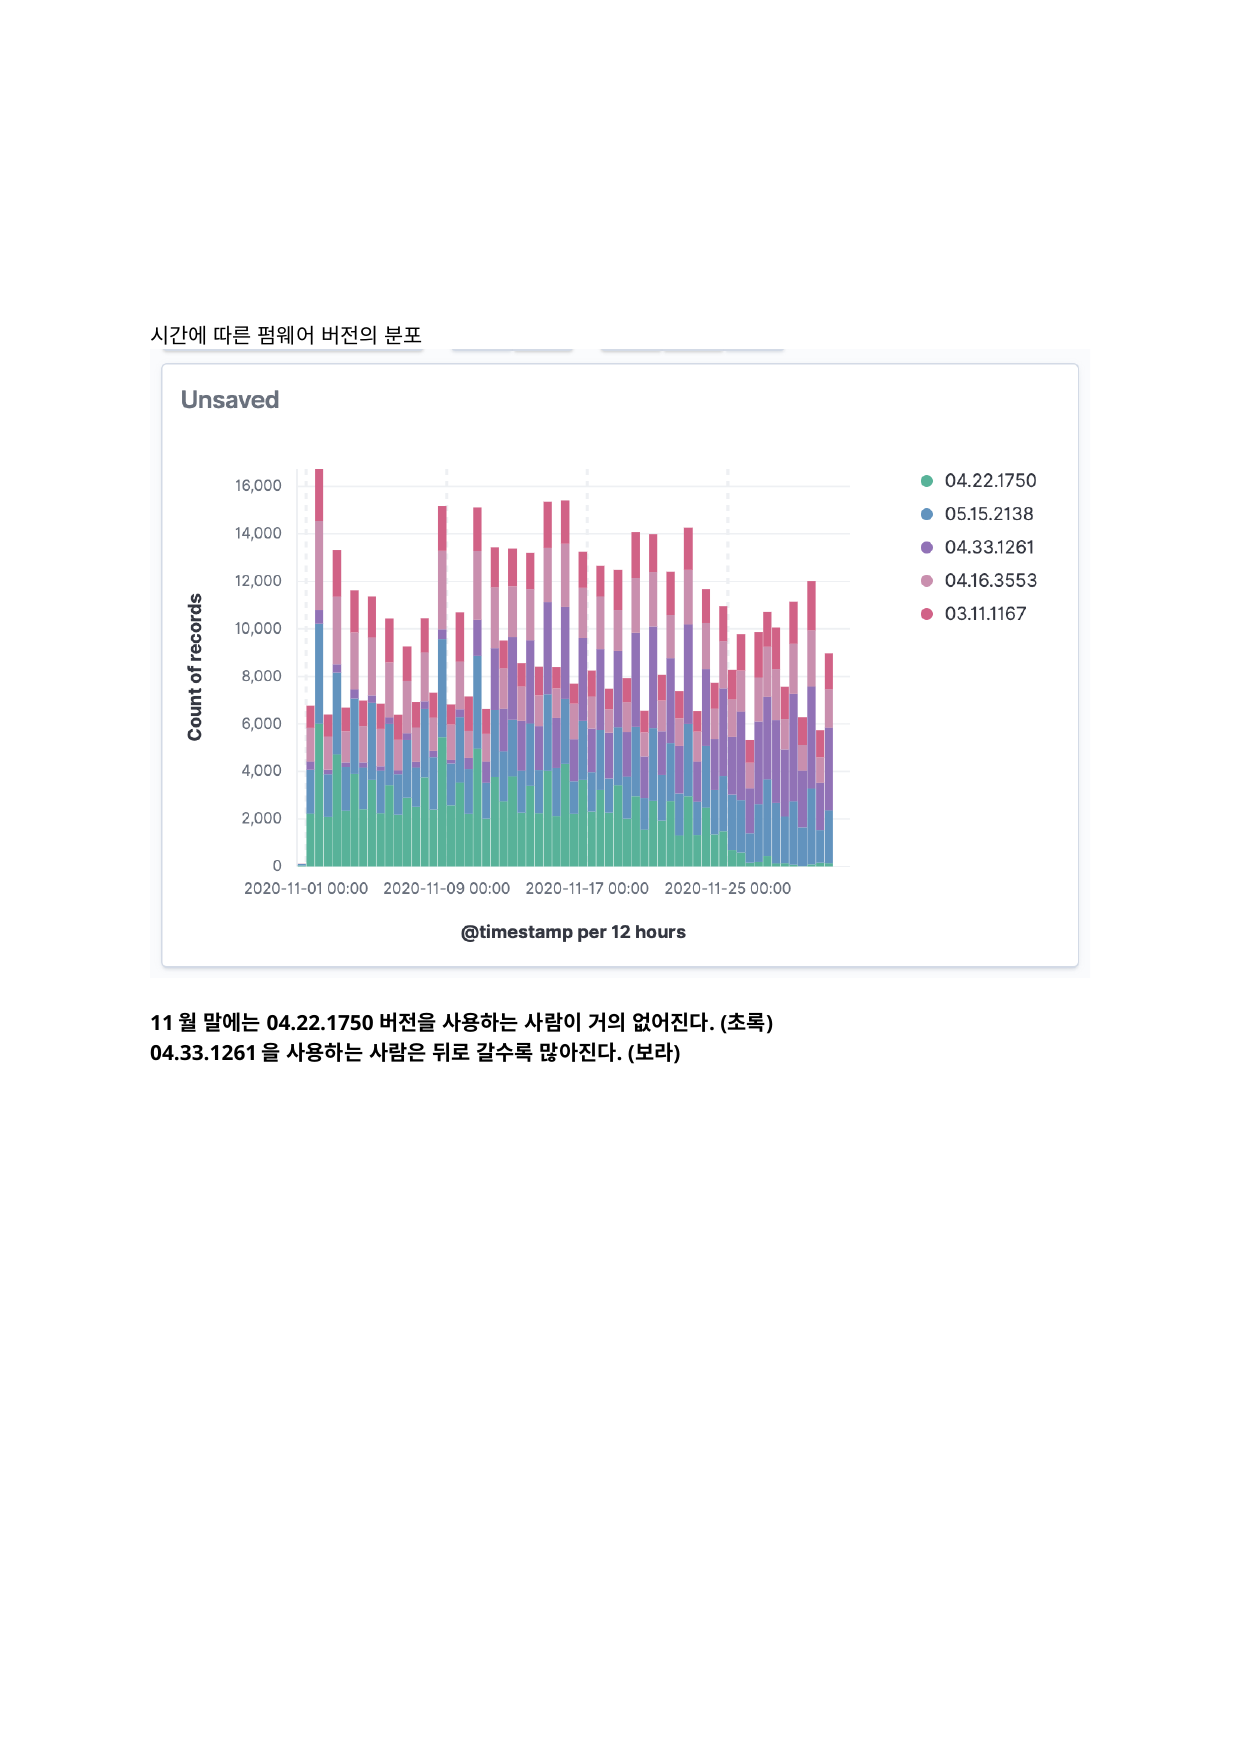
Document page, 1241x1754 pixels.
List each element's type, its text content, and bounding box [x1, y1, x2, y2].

text 04.33.1261을 사용하는 사람은 뒤로 갈수록 많아진다. (보라) [150, 1036, 1090, 1066]
text 11월 말에는 04.22.1750 버전을 사용하는 사람이 거의 없어진다. (초록) [150, 1006, 1090, 1036]
picture [150, 349, 1091, 978]
text 시간에 따른 펌웨어 버전의 분포 [150, 319, 1090, 349]
